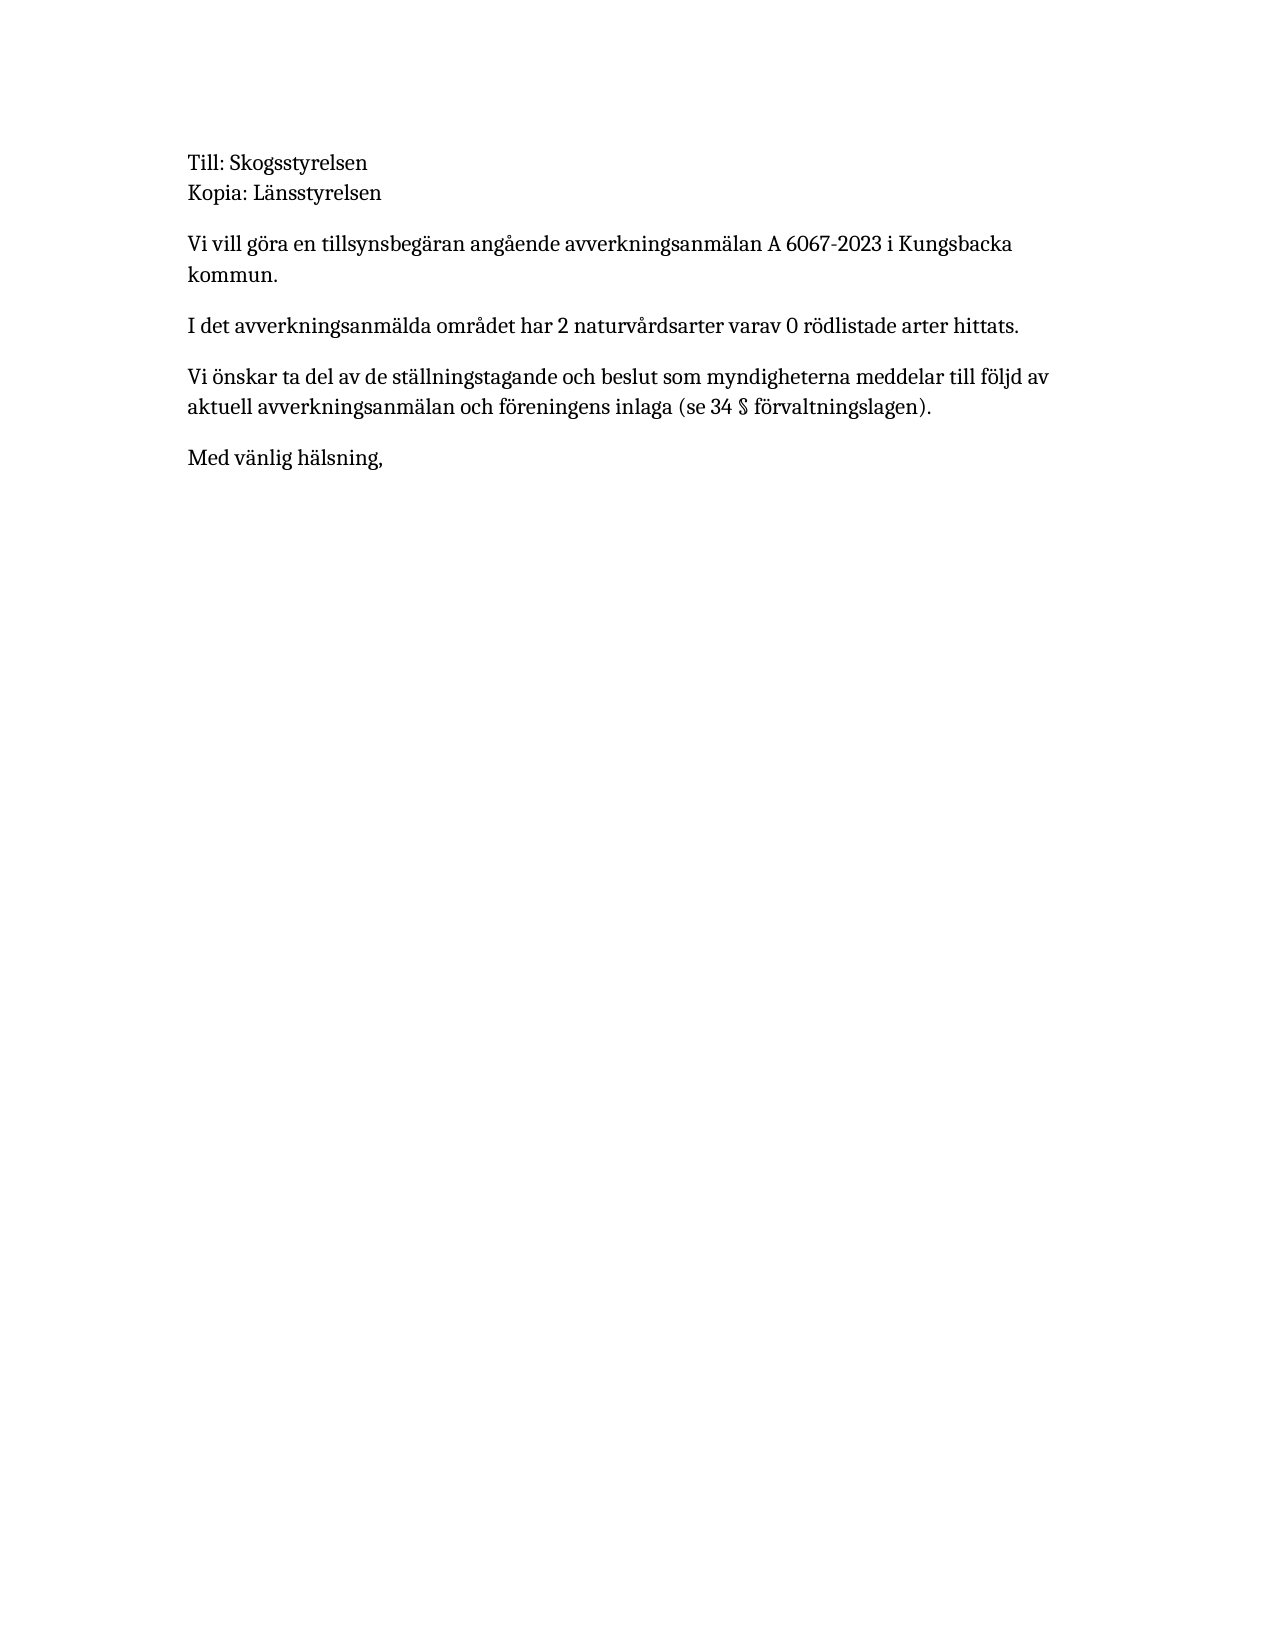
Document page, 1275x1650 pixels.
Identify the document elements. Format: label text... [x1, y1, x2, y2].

text Vi vill göra en tillsynsbegäran angående avverkningsanmälan A 6067-2023 i Kungsbacka kommun. [187, 231, 1087, 288]
text Vi önskar ta del av de ställningstagande och beslut som myndigheterna meddelar till följd av aktuell avverkningsanmälan och föreningens inlaga (se 34 § förvaltningslagen). [187, 363, 1087, 420]
text I det avverkningsanmälda området har 2 naturvårdsarter varav 0 rödlistade arter hittats. [187, 312, 1087, 339]
text Med vänlig hälsning, [187, 445, 1087, 501]
text Till: Skogsstyrelsen Kopia: Länsstyrelsen [187, 150, 1087, 207]
